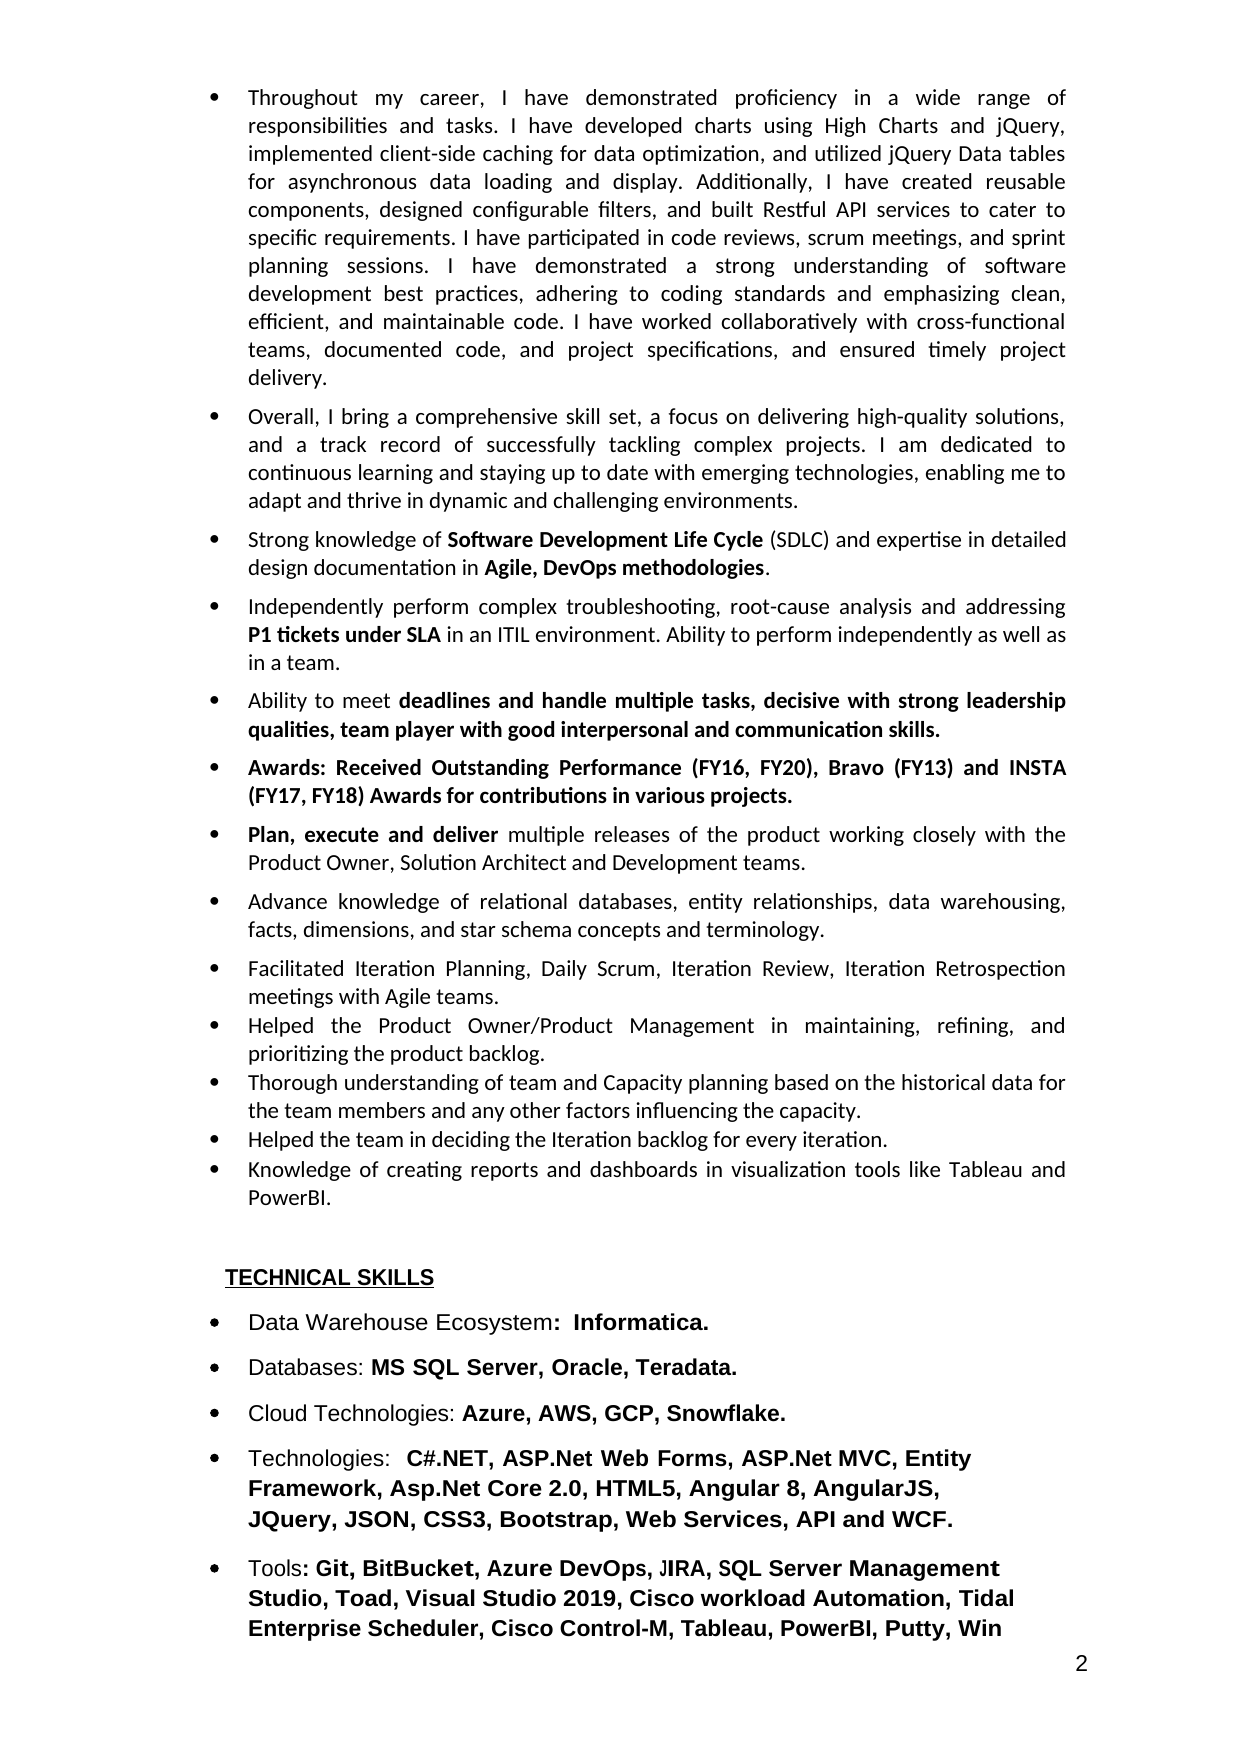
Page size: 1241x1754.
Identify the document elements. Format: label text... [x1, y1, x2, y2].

list Overall, I bring a comprehensive skill set, a focus on delivering high-quality solutions, and a track record of successfully tackling complex projects. I am dedicated to continuous learning and staying up to date with emerging technologies, enabling me to adapt and thrive in dynamic and challenging environments. [210, 402, 1067, 514]
list Facilitated Iteration Planning, Daily Scrum, Iteration Review, Iteration Retrospection meetings with Agile teams. [210, 954, 1067, 1010]
list Throughout my career, I have demonstrated proficiency in a wide range of responsibilities and tasks. I have developed charts using High Charts and jQuery, implemented client-side caching for data optimization, and utilized jQuery Data tables for asynchronous data loading and display. Additionally, I have created reusable components, designed configurable filters, and built Restful API services to cater to specific requirements. I have participated in code reviews, scrum meetings, and sprint planning sessions. I have demonstrated a strong understanding of software development best practices, adhering to coding standards and emphasizing clean, efficient, and maintainable code. I have worked collaboratively with cross-functional teams, documented code, and project specifications, and ensured timely project delivery. [210, 83, 1067, 392]
list Helped the team in deciding the Iteration backlog for every iteration. [210, 1126, 1067, 1154]
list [210, 1555, 1035, 1642]
list Ability to meet deadlines and handle multiple tasks, decisive with strong leadership qualities, team player with good interpersonal and communication skills. [210, 687, 1067, 743]
list Databases: MS SQL Server, Oracle, Teradata. [210, 1354, 1067, 1381]
list Plan, execute and deliver multiple releases of the product working closely with the Product Owner, Solution Architect and Development teams. [210, 820, 1067, 876]
list Awards: Received Outstanding Performance (FY16, FY20), Bravo (FY13) and INSTA (FY17, FY18) Awards for contributions in various projects. [210, 753, 1067, 809]
list Advance knowledge of relational databases, entity relationships, data warehousing, facts, dimensions, and star schema concepts and terminology. [210, 887, 1067, 943]
list Thorough understanding of team and Capacity planning based on the historical data for the team members and any other factors influencing the capacity. [210, 1068, 1067, 1124]
list Data Warehouse Ecosystem: Informatica. [210, 1309, 1067, 1335]
list Technologies: C#.NET, ASP.Net Web Forms, ASP.Net MVC, Entity Framework, Asp.Net Core 2.0, HTML5, Angular 8, AngularJS, JQuery, JSON, CSS3, Bootstrap, Web Services, API and WCF. [210, 1444, 1021, 1532]
list Strong knowledge of Software Development Life Cycle (SDLC) and expertise in detailed design documentation in Agile, DevOps methodologies. [210, 525, 1067, 581]
list Independently perform complex troubleshooting, root-cause analysis and addressing P1 tickets under SLA in an ITIL environment. Ability to perform independently as well as in a team. [210, 592, 1067, 676]
list Cloud Technologies: Azure, AWS, GCP, Snowflake. [210, 1399, 1067, 1426]
list Knowledge of creating reports and dashboards in visualization tools like Tableau and PowerBI. [210, 1155, 1067, 1211]
list Helped the Product Owner/Product Management in maintaining, refining, and prioritizing the product backlog. [210, 1011, 1067, 1067]
text TECHNICAL SKILLS [225, 1264, 1067, 1290]
